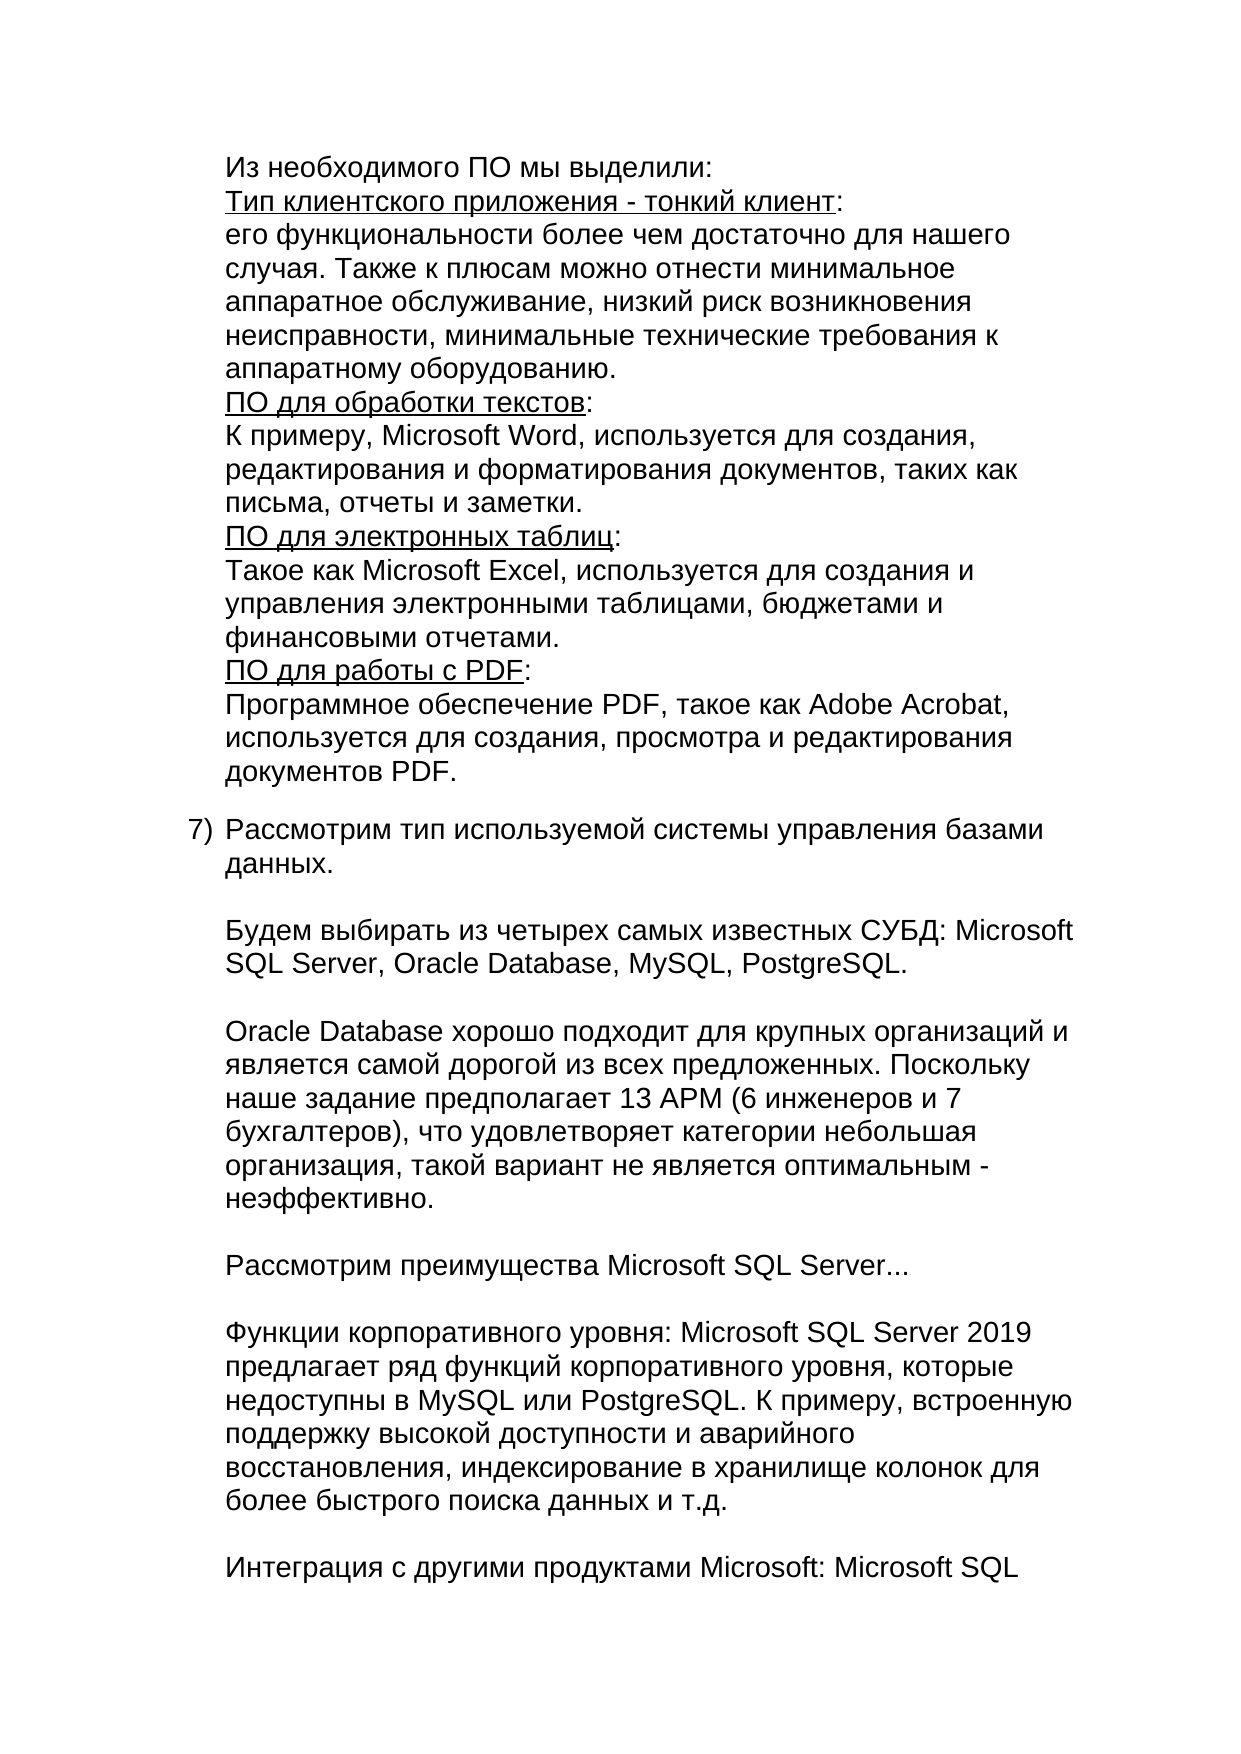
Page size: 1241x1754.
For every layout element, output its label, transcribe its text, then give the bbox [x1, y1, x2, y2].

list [187, 812, 1090, 1584]
text Из необходимого ПО мы выделили: Тип клиентского приложения - тонкий клиент: его функциональности более чем достаточно для нашего случая. Также к плюсам можно отнести минимальное аппаратное обслуживание, низкий риск возникновения неисправности, минимальные технические требования к аппаратному оборудованию. ПО для обработки текстов: К примеру, Microsoft Word, используется для создания, редактирования и форматирования документов, таких как письма, отчеты и заметки. ПО для электронных таблиц: Такое как Microsoft Excel, используется для создания и управления электронными таблицами, бюджетами и финансовыми отчетами. ПО для работы с PDF: Программное обеспечение PDF, такое как Adobe Acrobat, используется для создания, просмотра и редактирования документов PDF. [225, 150, 1090, 787]
